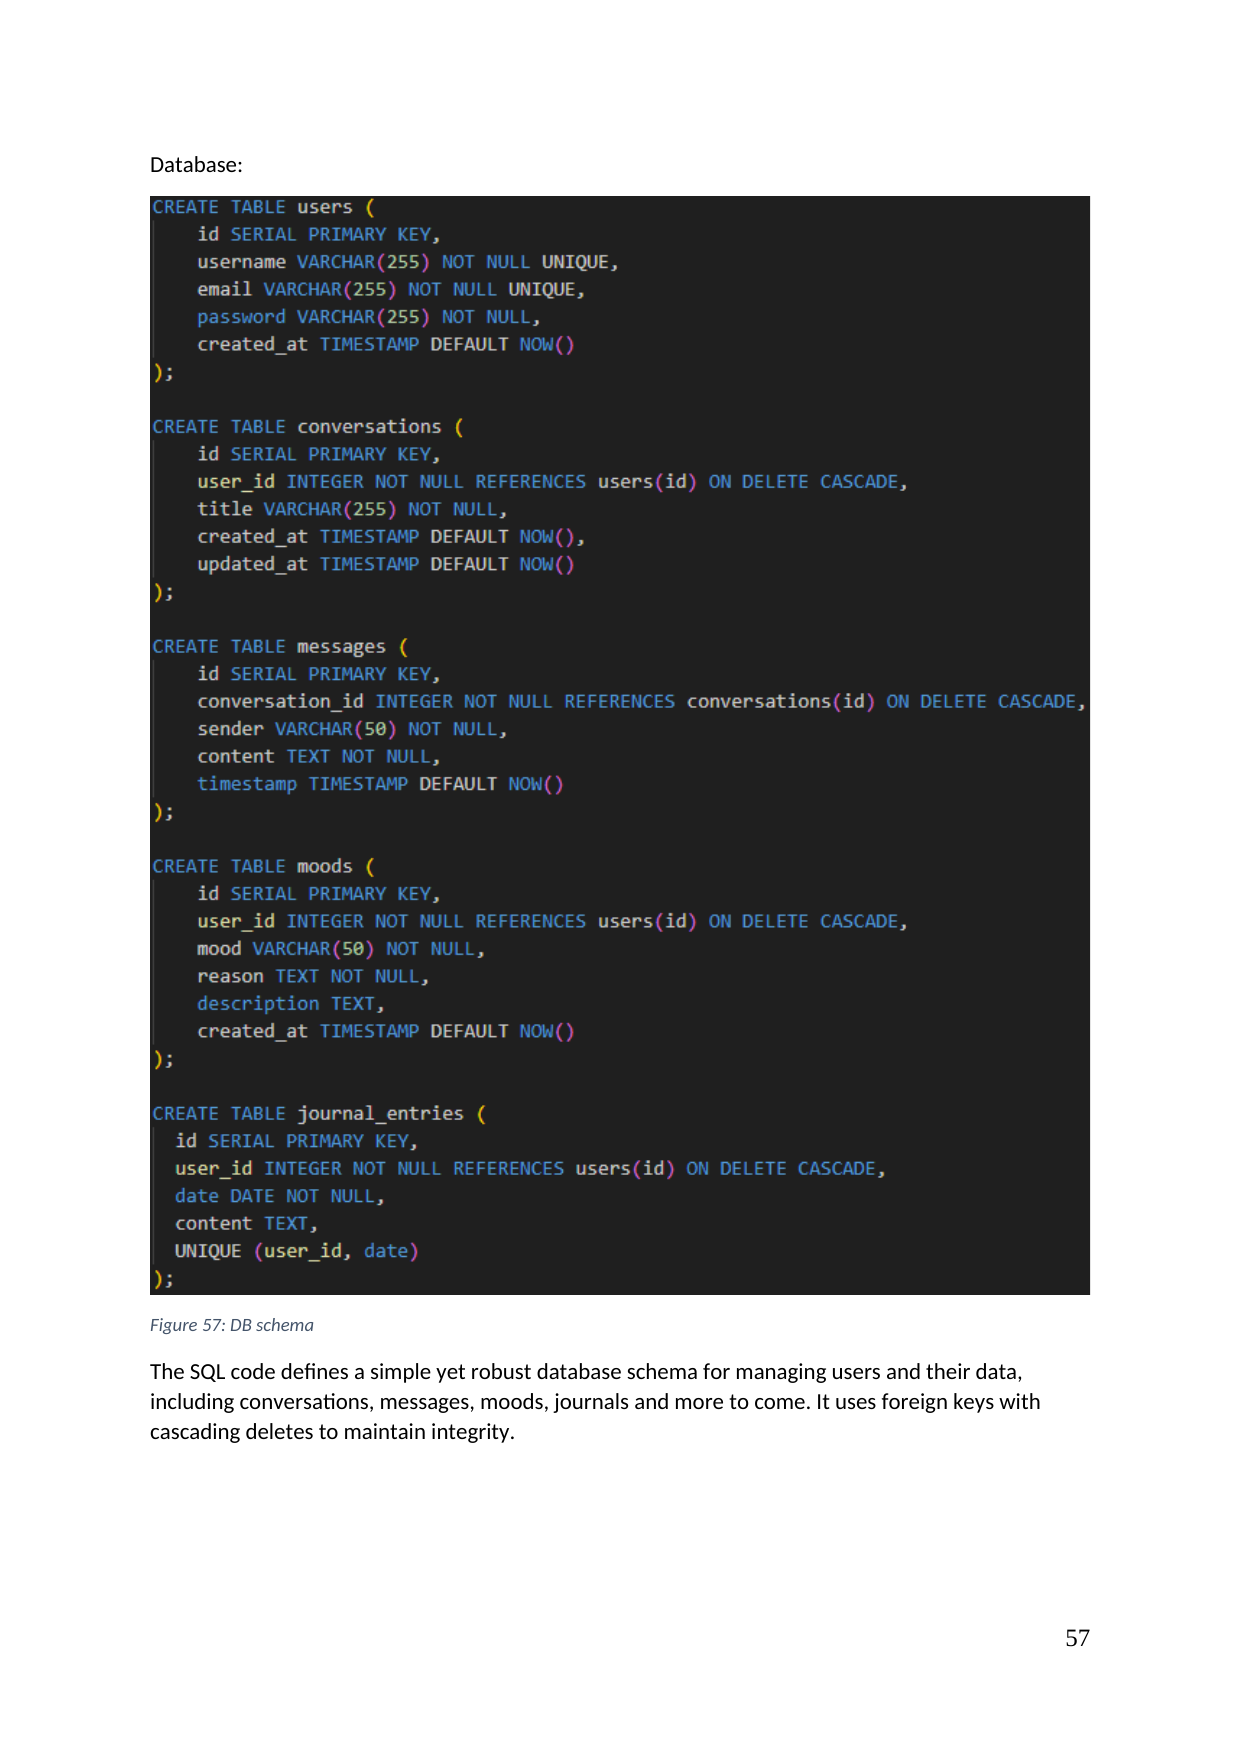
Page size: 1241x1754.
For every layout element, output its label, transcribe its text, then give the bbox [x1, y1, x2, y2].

text Database: [150, 150, 1090, 178]
picture [150, 196, 1091, 1295]
text The SQL code defines a simple yet robust database schema for managing users and their data, including conversations, messages, moods, journals and more to come. It uses foreign keys with cascading deletes to maintain integrity. [150, 1357, 1090, 1476]
